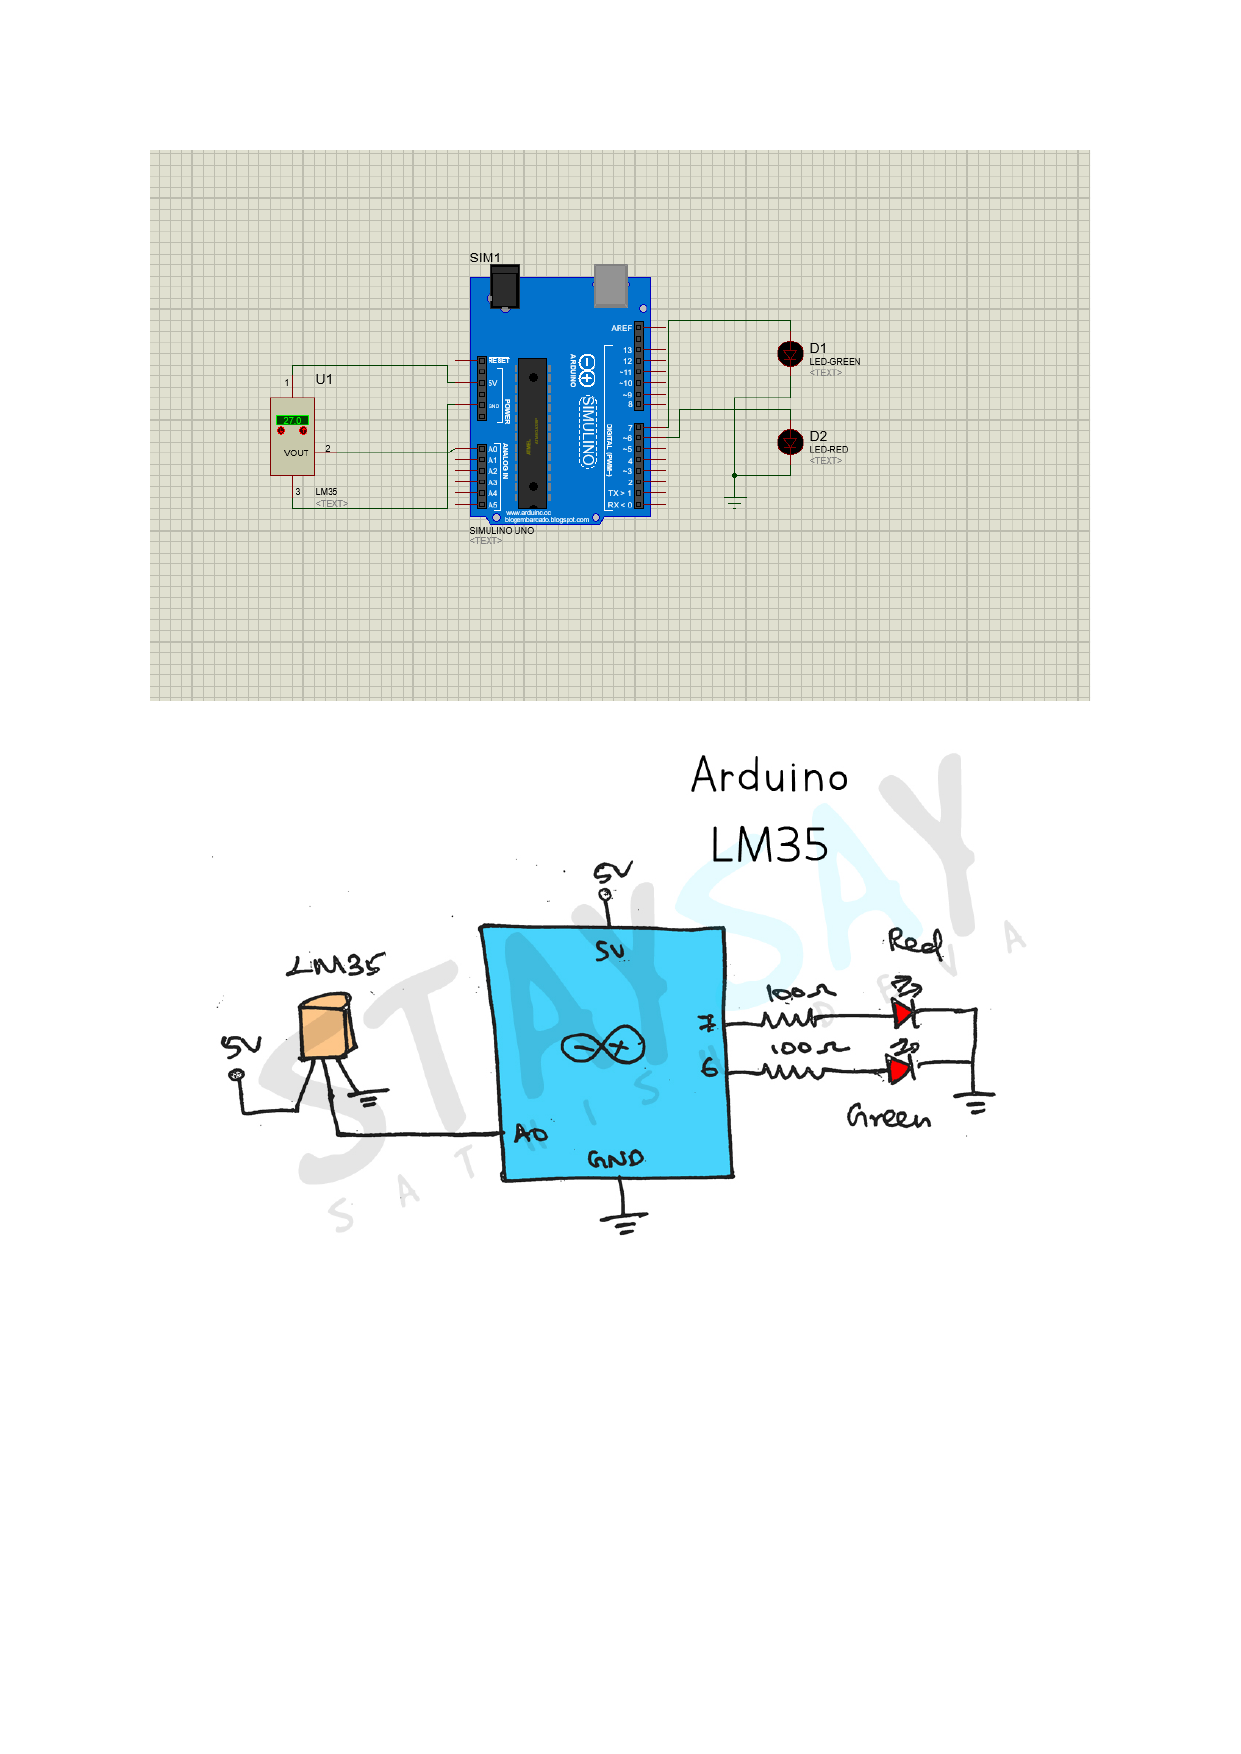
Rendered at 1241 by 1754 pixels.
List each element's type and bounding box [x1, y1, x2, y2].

picture [150, 719, 1091, 1249]
picture [150, 150, 1091, 701]
